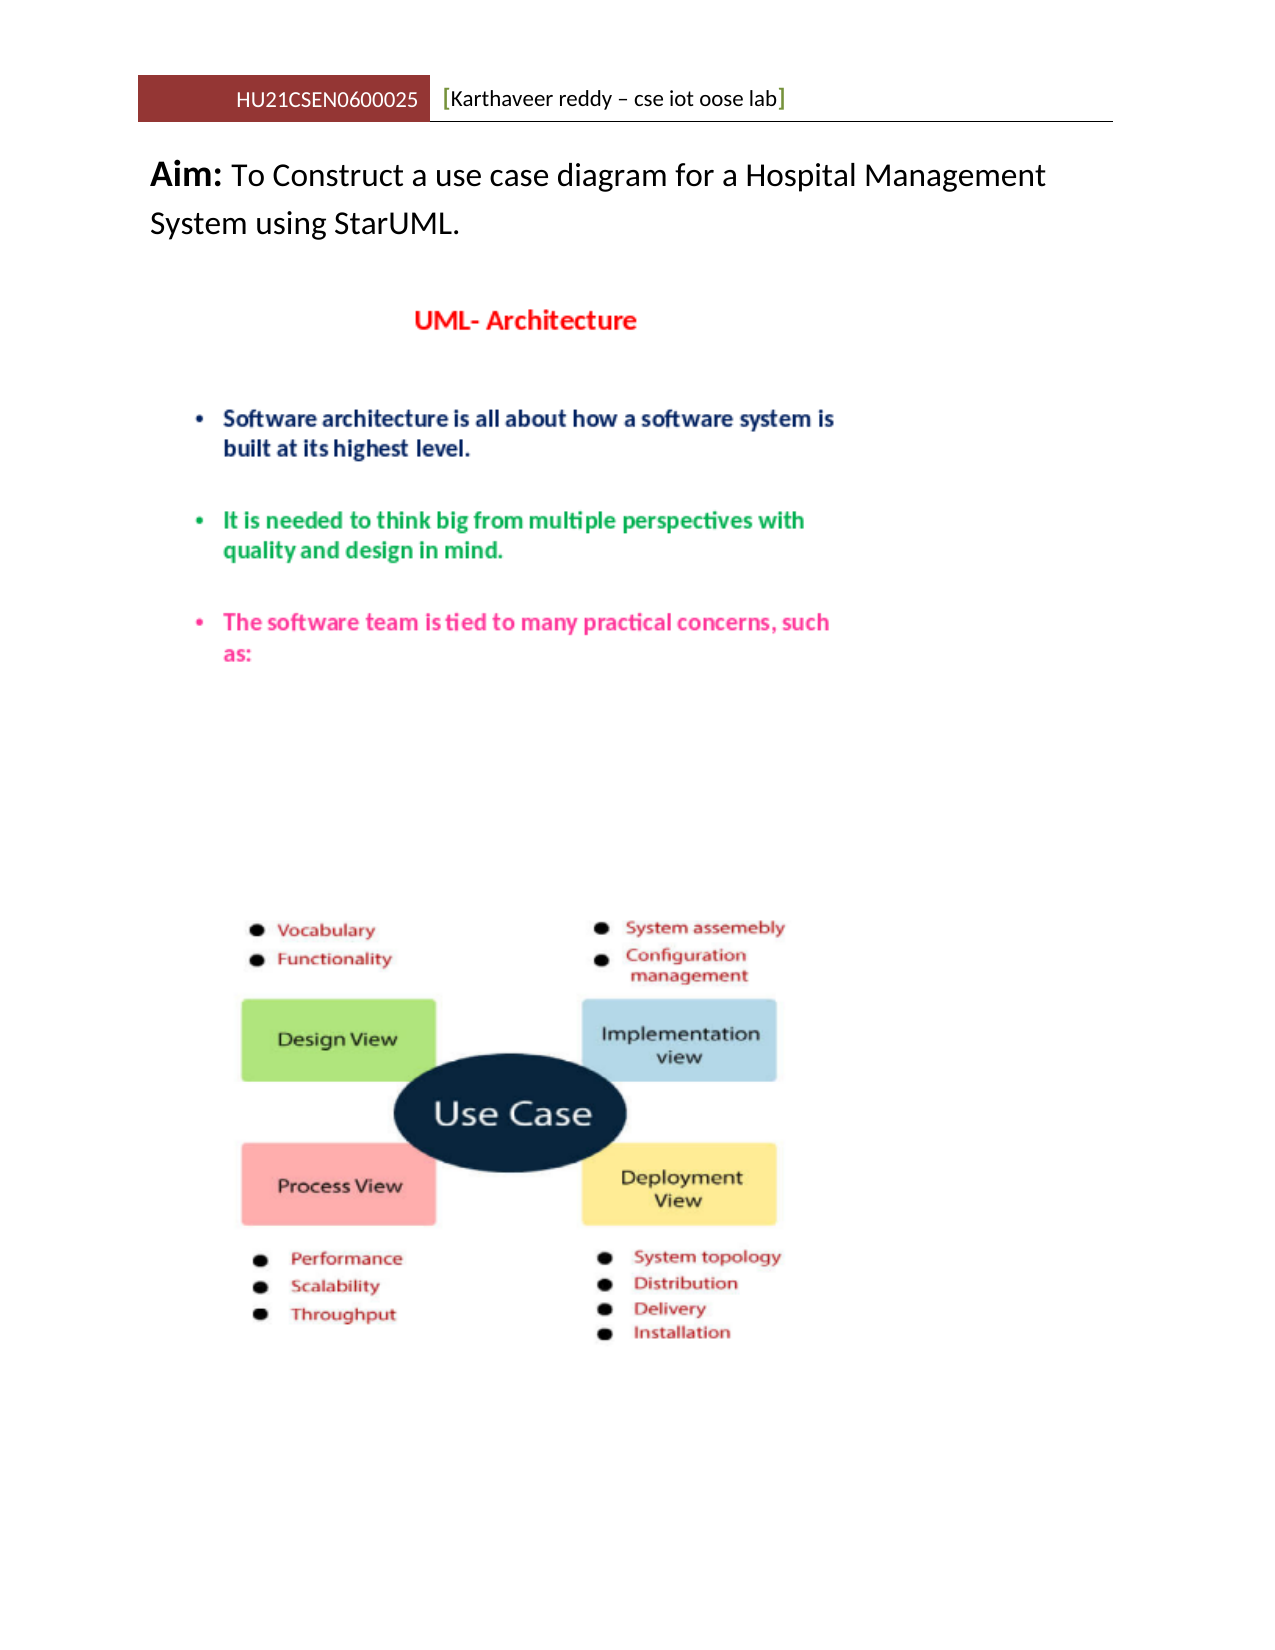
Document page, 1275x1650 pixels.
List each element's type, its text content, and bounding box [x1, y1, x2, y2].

text Aim: To Construct a use case diagram for a Hospital Management System using StarUML. [150, 150, 1125, 243]
